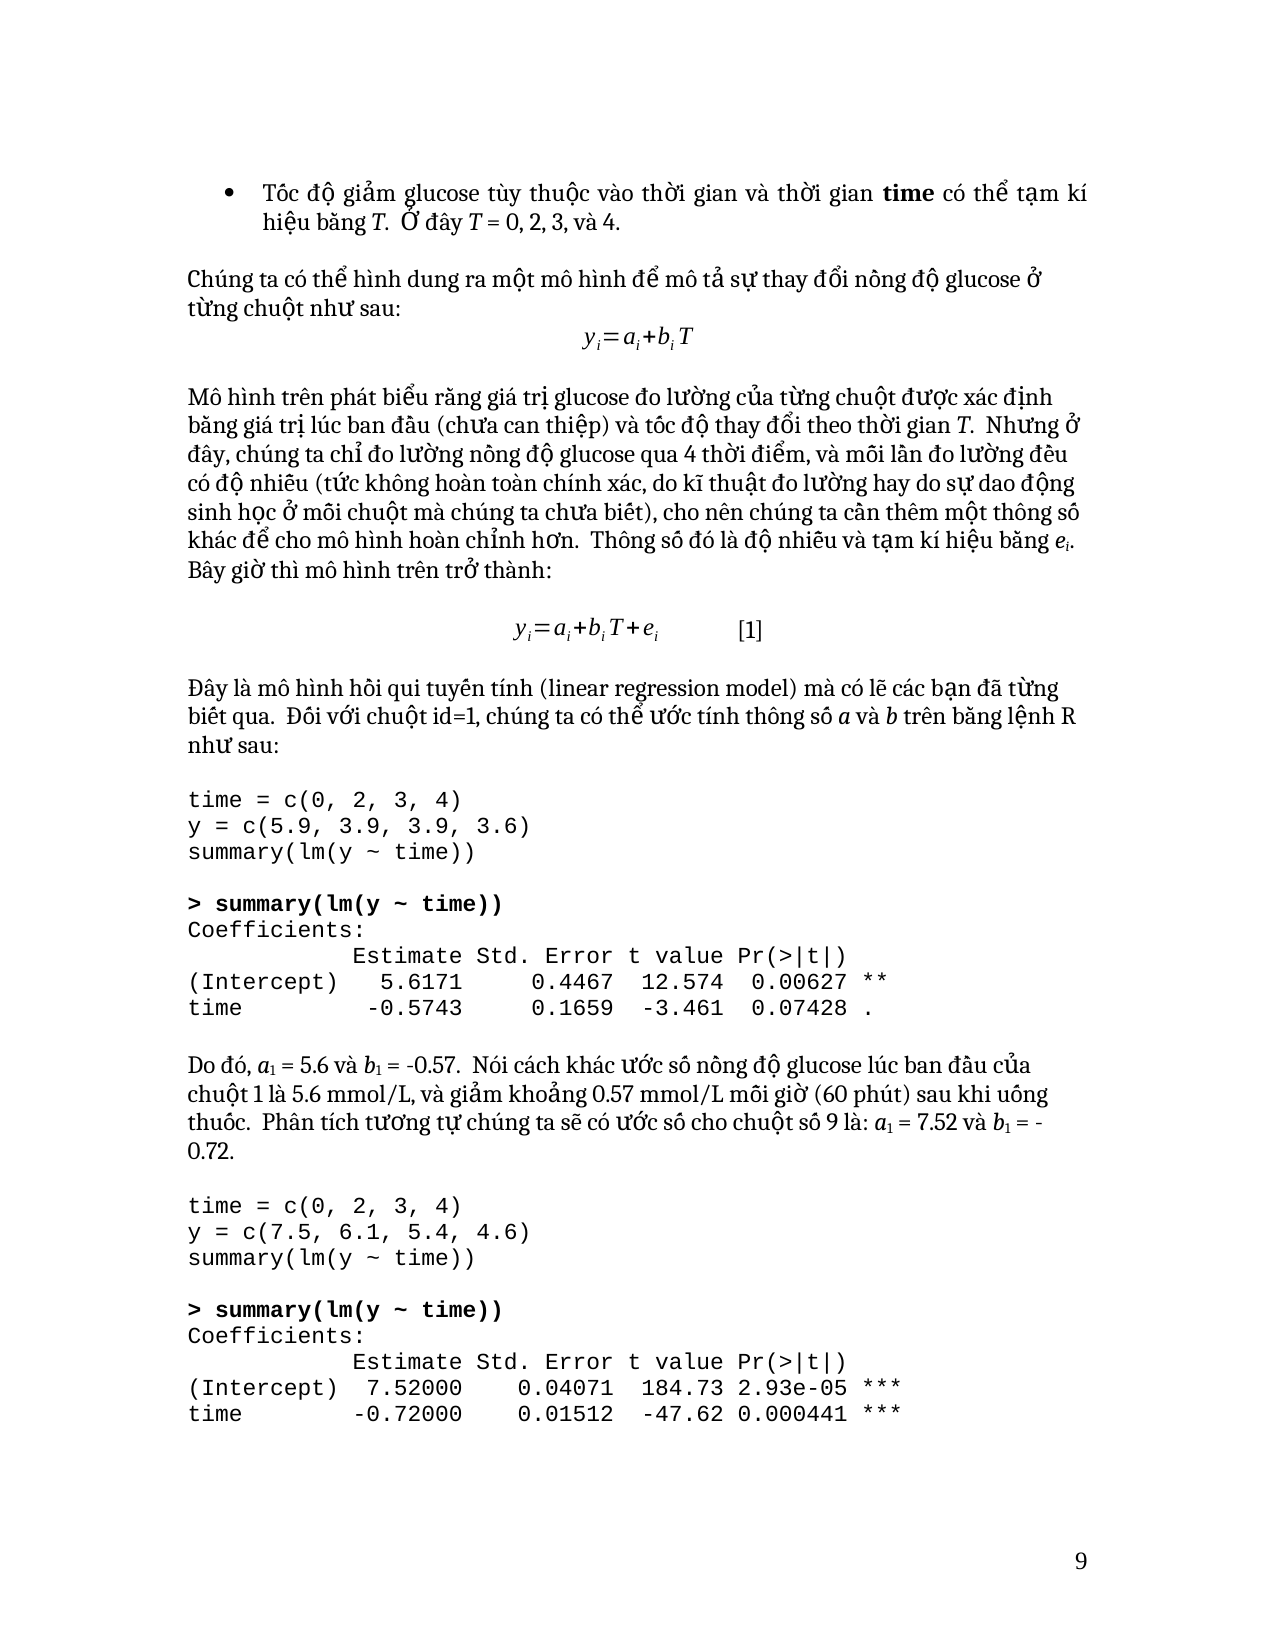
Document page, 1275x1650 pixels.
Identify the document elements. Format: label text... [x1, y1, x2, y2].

text time -0.5743 0.1659 -3.461 0.07428 . [187, 996, 1087, 1022]
text summary(lm(y ~ time)) [187, 840, 1087, 866]
text time = c(0, 2, 3, 4) [187, 788, 1087, 814]
text Estimate Std. Error t value Pr(>|t|) [187, 944, 1087, 970]
text y = c(7.5, 6.1, 5.4, 4.6) [187, 1220, 1087, 1246]
text Estimate Std. Error t value Pr(>|t|) [187, 1350, 1087, 1376]
text Đây là mô hình hồi qui tuyến tính (linear regression model) mà có lẽ các bạn đã từng biết qua. Đối với chuột id=1, chúng ta có thể ước tính thông số a và b trên bằng lệnh R như sau: [187, 673, 1087, 760]
text Mô hình trên phát biểu rằng giá trị glucose đo lường của từng chuột được xác định bằng giá trị lúc ban đầu (chưa can thiệp) và tốc độ thay đổi theo thời gian T. Nhưng ở đây, chúng ta chỉ đo lường nồng độ glucose qua 4 thời điểm, và mỗi lần đo lường đều có độ nhiễu (tức không hoàn toàn chính xác, do kĩ thuật đo lường hay do sự dao động sinh học ở mỗi chuột mà chúng ta chưa biết), cho nên chúng ta cần thêm một thông số khác để cho mô hình hoàn chỉnh hơn. Thông số đó là độ nhiễu và tạm kí hiệu bằng ei. Bây giờ thì mô hình trên trở thành: [187, 383, 1087, 585]
list Tốc độ giảm glucose tùy thuộc vào thời gian và thời gian time có thể tạm kí hiệu bằng T. Ở đây T = 0, 2, 3, và 4. [225, 179, 1087, 236]
text Chúng ta có thể hình dung ra một mô hình để mô tả sự thay đổi nồng độ glucose ở từng chuột như sau: [187, 265, 1087, 322]
text [1] [187, 613, 1087, 645]
text (Intercept) 5.6171 0.4467 12.574 0.00627 ** [187, 970, 1087, 996]
text > summary(lm(y ~ time)) [187, 1298, 1087, 1324]
text Coefficients: [187, 1324, 1087, 1350]
text > summary(lm(y ~ time)) [187, 892, 1087, 918]
text time = c(0, 2, 3, 4) [187, 1194, 1087, 1220]
text Do đó, a1 = 5.6 và b1 = -0.57. Nói cách khác ước số nồng độ glucose lúc ban đầu của chuột 1 là 5.6 mmol/L, và giảm khoảng 0.57 mmol/L mỗi giờ (60 phút) sau khi uống thuốc. Phân tích tương tự chúng ta sẽ có ước số cho chuột số 9 là: a1 = 7.52 và b1 = -0.72. [187, 1051, 1087, 1166]
text y = c(5.9, 3.9, 3.9, 3.6) [187, 814, 1087, 840]
text (Intercept) 7.52000 0.04071 184.73 2.93e-05 *** [187, 1376, 1087, 1402]
text summary(lm(y ~ time)) [187, 1246, 1087, 1272]
text Coefficients: [187, 918, 1087, 944]
text time -0.72000 0.01512 -47.62 0.000441 *** [187, 1402, 1087, 1428]
